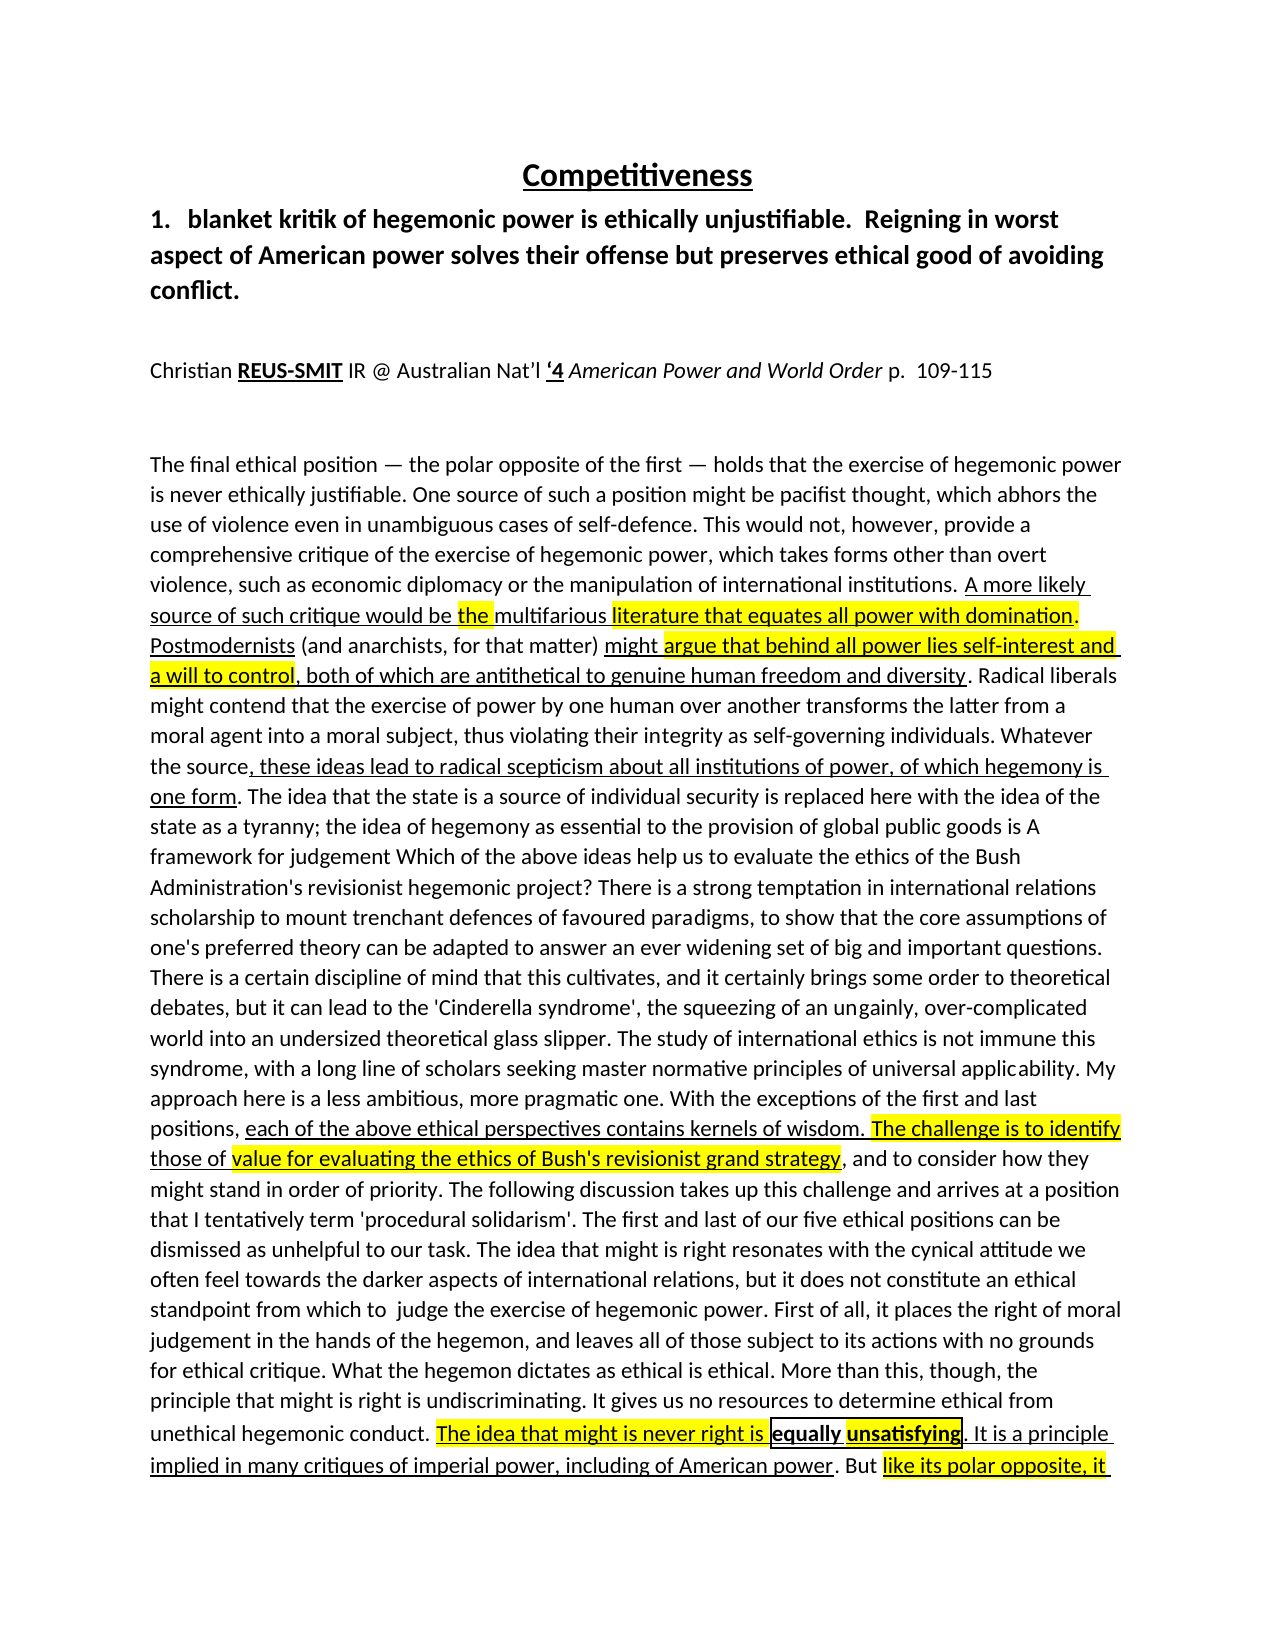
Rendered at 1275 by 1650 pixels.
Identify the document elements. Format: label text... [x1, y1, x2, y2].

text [150, 450, 1125, 1479]
subtitle Competitiveness [150, 154, 1125, 195]
subtitle blanket kritik of hegemonic power is ethically unjustifiable. Reigning in worst aspect of American power solves their offense but preserves ethical good of avoiding conflict. [150, 202, 1125, 307]
text Christian REUS-SMIT IR @ Australian Nat’l ‘4 American Power and World Order p. 109-115 [150, 356, 1125, 384]
